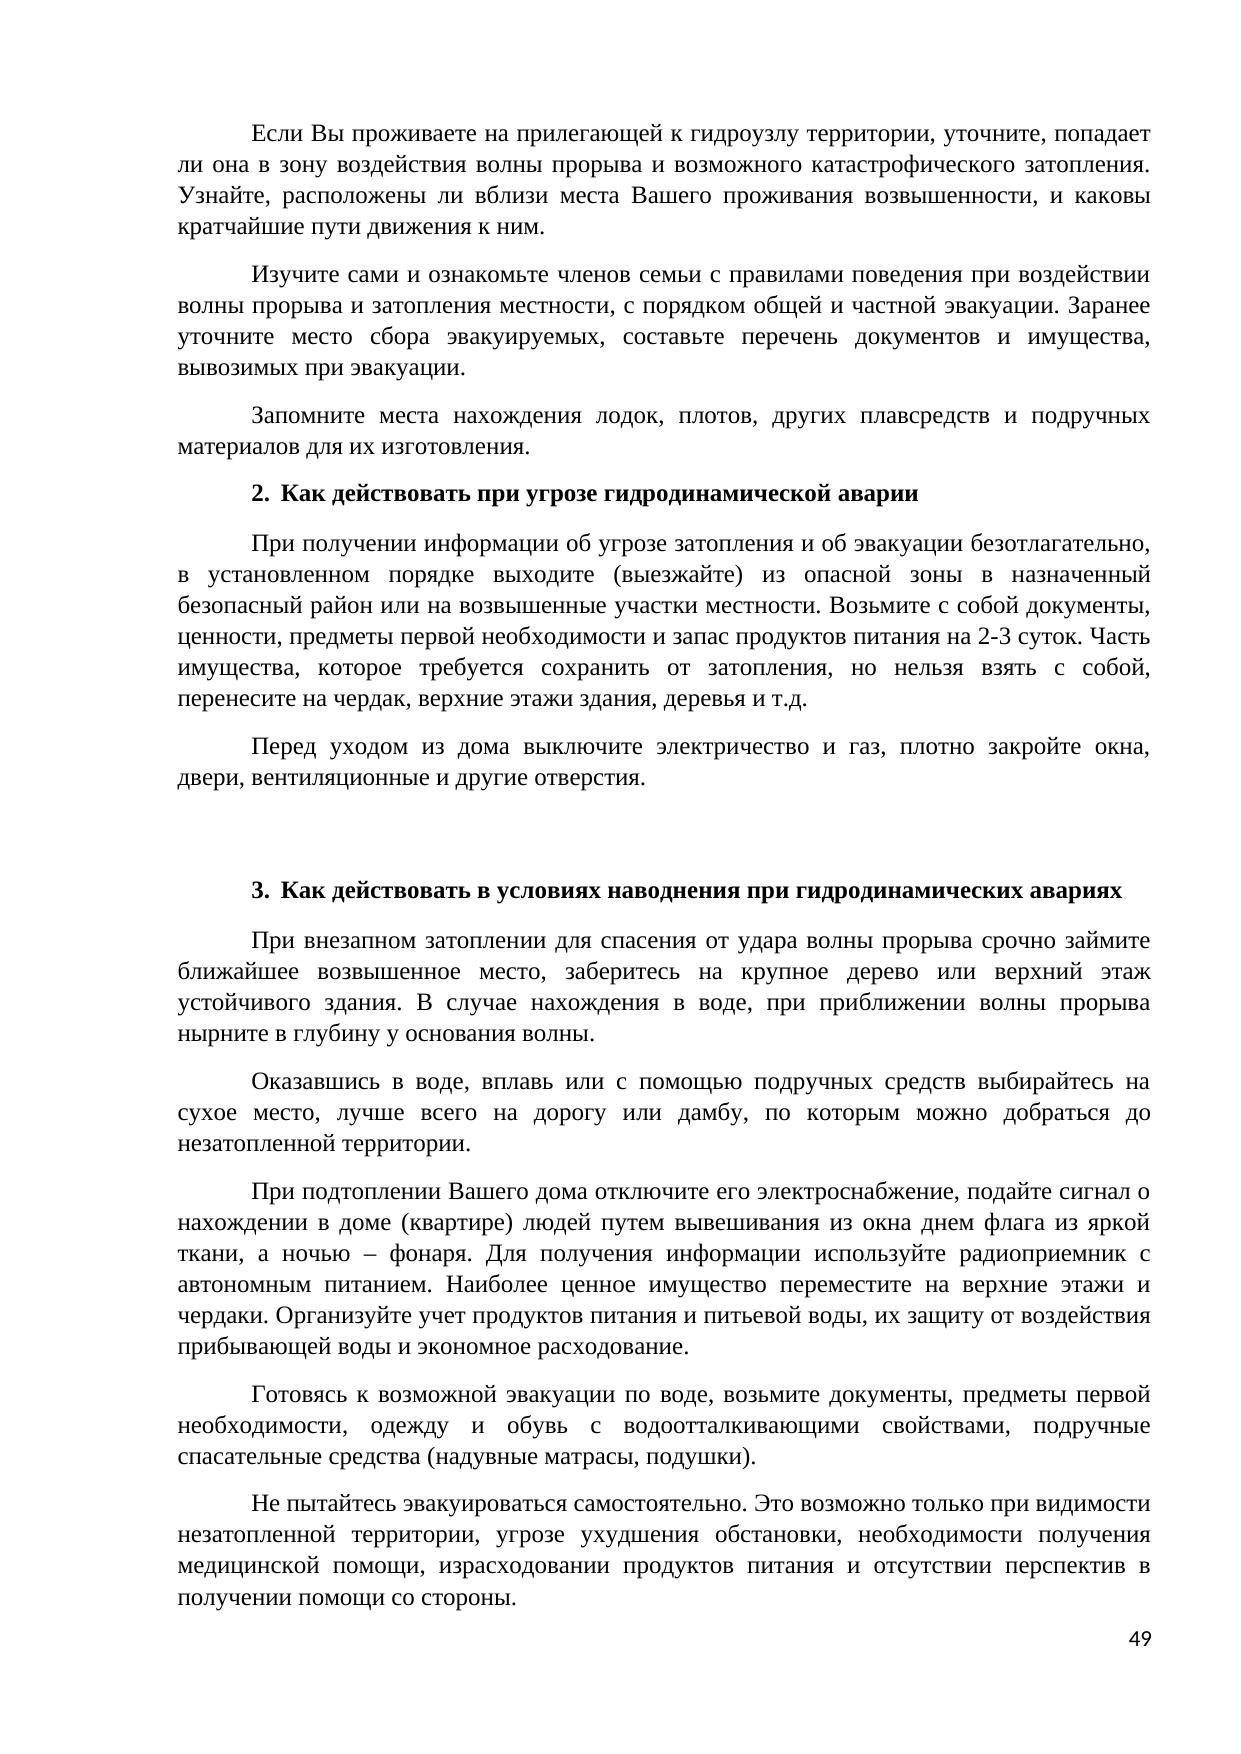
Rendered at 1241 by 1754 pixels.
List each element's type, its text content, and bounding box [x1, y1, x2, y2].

text Готовясь к возможной эвакуации по воде, возьмите документы, предметы первой необходимости, одежду и обувь с водоотталкивающими свойствами, подручные спасательные средства (надувные матрасы, подушки). [177, 1379, 1152, 1469]
text Изучите сами и ознакомьте членов семьи с правилами поведения при воздействии волны прорыва и затопления местности, с порядком общей и частной эвакуации. Заранее уточните место сбора эвакуируемых, составьте перечень документов и имущества, вывозимых при эвакуации. [177, 259, 1152, 381]
text При подтоплении Вашего дома отключите его электроснабжение, подайте сигнал о нахождении в доме (квартире) людей путем вывешивания из окна днем флага из яркой ткани, а ночью – фонаря. Для получения информации используйте радиоприемник с автономным питанием. Наиболее ценное имущество переместите на верхние этажи и чердаки. Организуйте учет продуктов питания и питьевой воды, их защиту от воздействия прибывающей воды и экономное расходование. [177, 1176, 1152, 1360]
text Не пытайтесь эвакуироваться самостоятельно. Это возможно только при видимости незатопленной территории, угрозе ухудшения обстановки, необходимости получения медицинской помощи, израсходовании продуктов питания и отсутствии перспектив в получении помощи со стороны. [177, 1488, 1152, 1610]
text При получении информации об угрозе затопления и об эвакуации безотлагательно, в установленном порядке выходите (выезжайте) из опасной зоны в назначенный безопасный район или на возвышенные участки местности. Возьмите с собой документы, ценности, предметы первой необходимости и запас продуктов питания на 2-3 суток. Часть имущества, которое требуется сохранить от затопления, но нельзя взять с собой, перенесите на чердак, верхние этажи здания, деревья и т.д. [177, 528, 1152, 712]
list Как действовать в условиях наводнения при гидродинамических авариях [177, 876, 1152, 904]
text Если Вы проживаете на прилегающей к гидроузлу территории, уточните, попадает ли она в зону воздействия волны прорыва и возможного катастрофического затопления. Узнайте, расположены ли вблизи места Вашего проживания возвышенности, и каковы кратчайшие пути движения к ним. [177, 118, 1152, 240]
text Оказавшись в воде, вплавь или с помощью подручных средств выбирайтесь на сухое место, лучше всего на дорогу или дамбу, по которым можно добраться до незатопленной территории. [177, 1066, 1152, 1157]
list Как действовать при угрозе гидродинамической аварии [177, 478, 1152, 507]
text Запомните места нахождения лодок, плотов, других плавсредств и подручных материалов для их изготовления. [177, 400, 1152, 459]
text Перед уходом из дома выключите электричество и газ, плотно закройте окна, двери, вентиляционные и другие отверстия. [177, 731, 1152, 791]
text При внезапном затоплении для спасения от удара волны прорыва срочно займите ближайшее возвышенное место, заберитесь на крупное дерево или верхний этаж устойчивого здания. В случае нахождения в воде, при приближении волны прорыва нырните в глубину у основания волны. [177, 925, 1152, 1047]
